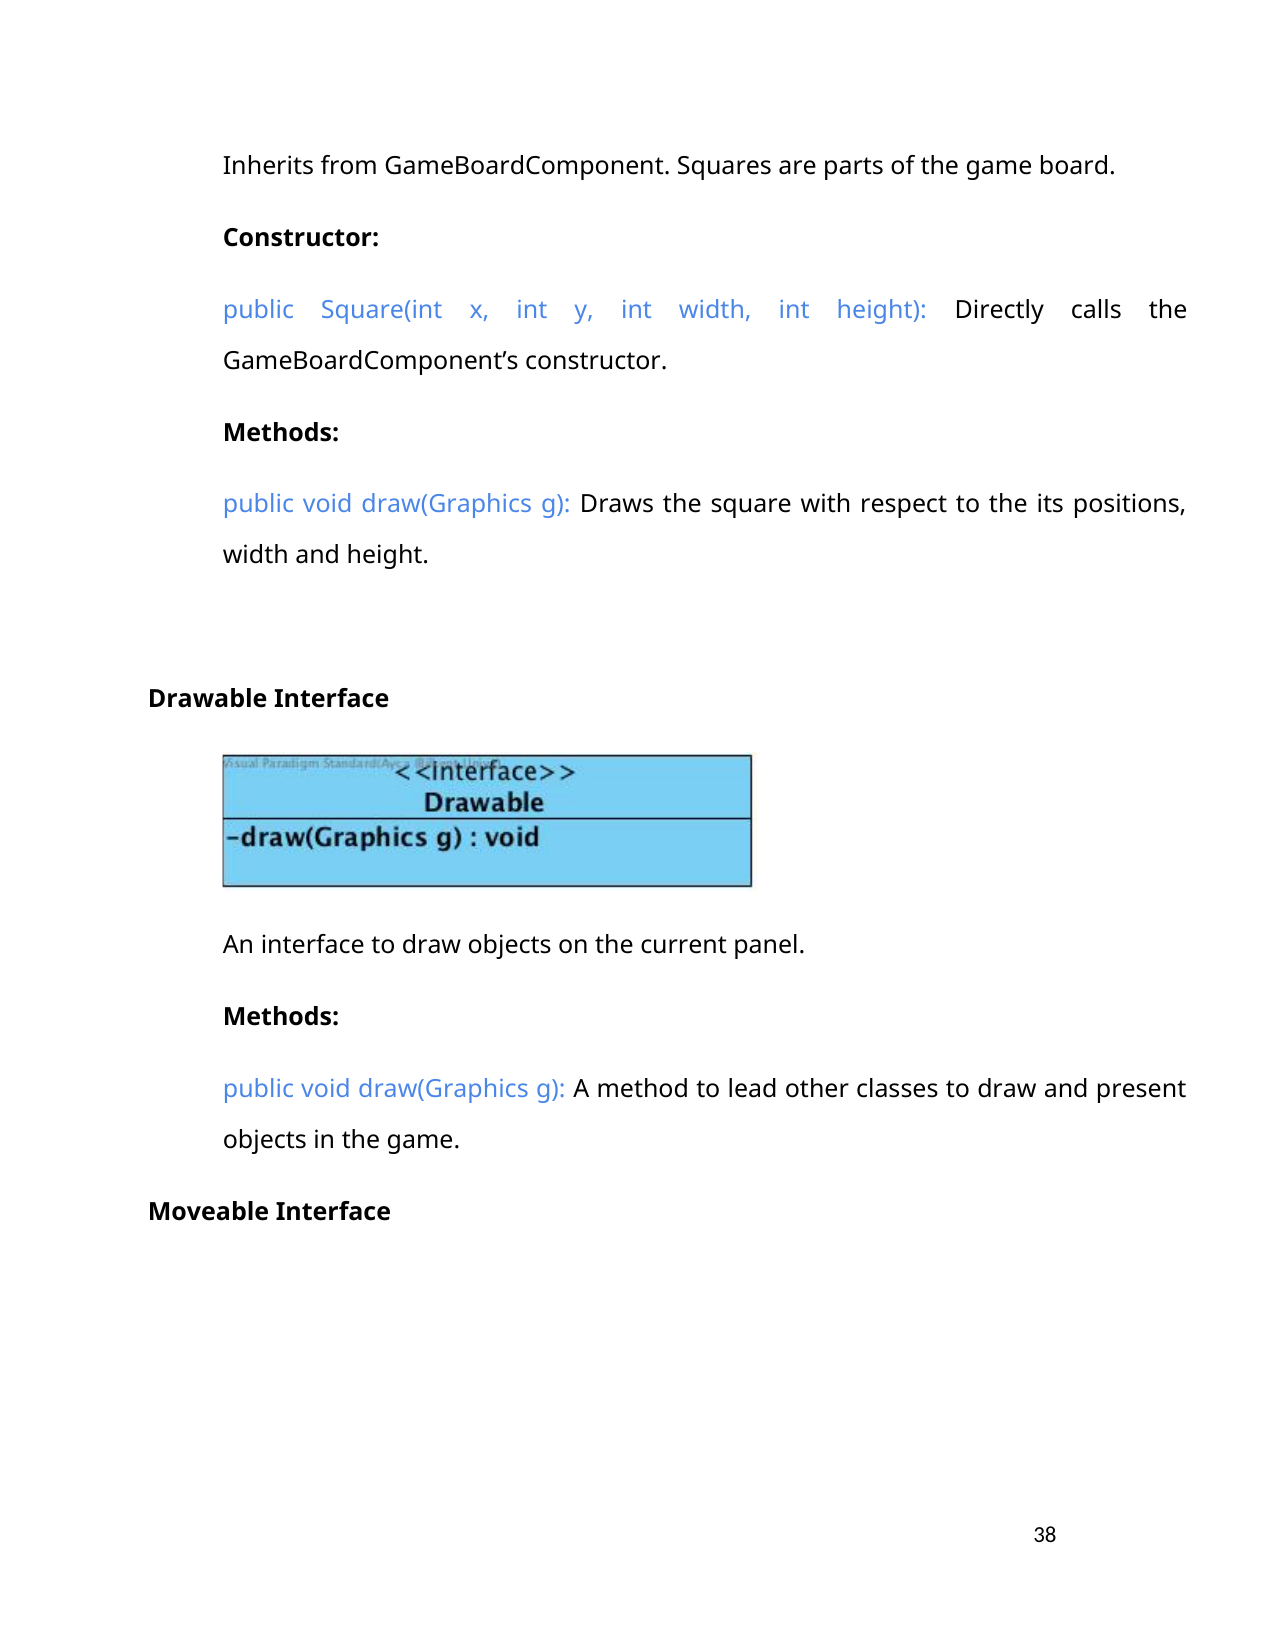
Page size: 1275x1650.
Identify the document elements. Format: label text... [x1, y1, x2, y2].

text public Square(int x, int y, int width, int height): Directly calls the GameBoardComponent’s constructor. [223, 291, 1187, 376]
text Inherits from GameBoardComponent. Squares are parts of the game board. [223, 148, 1187, 182]
text Constructor: [223, 219, 1187, 253]
text public void draw(Graphics g): Draws the square with respect to the its positions, width and height. [223, 486, 1187, 571]
text An interface to draw objects on the current panel. [223, 927, 1187, 961]
text Methods: [223, 998, 1187, 1033]
picture [222, 752, 757, 892]
text public void draw(Graphics g): A method to lead other classes to draw and present objects in the game. [223, 1070, 1187, 1156]
text Drawable Interface [148, 681, 1187, 715]
text Methods: [223, 414, 1187, 448]
text Moveable Interface [148, 1193, 1187, 1227]
